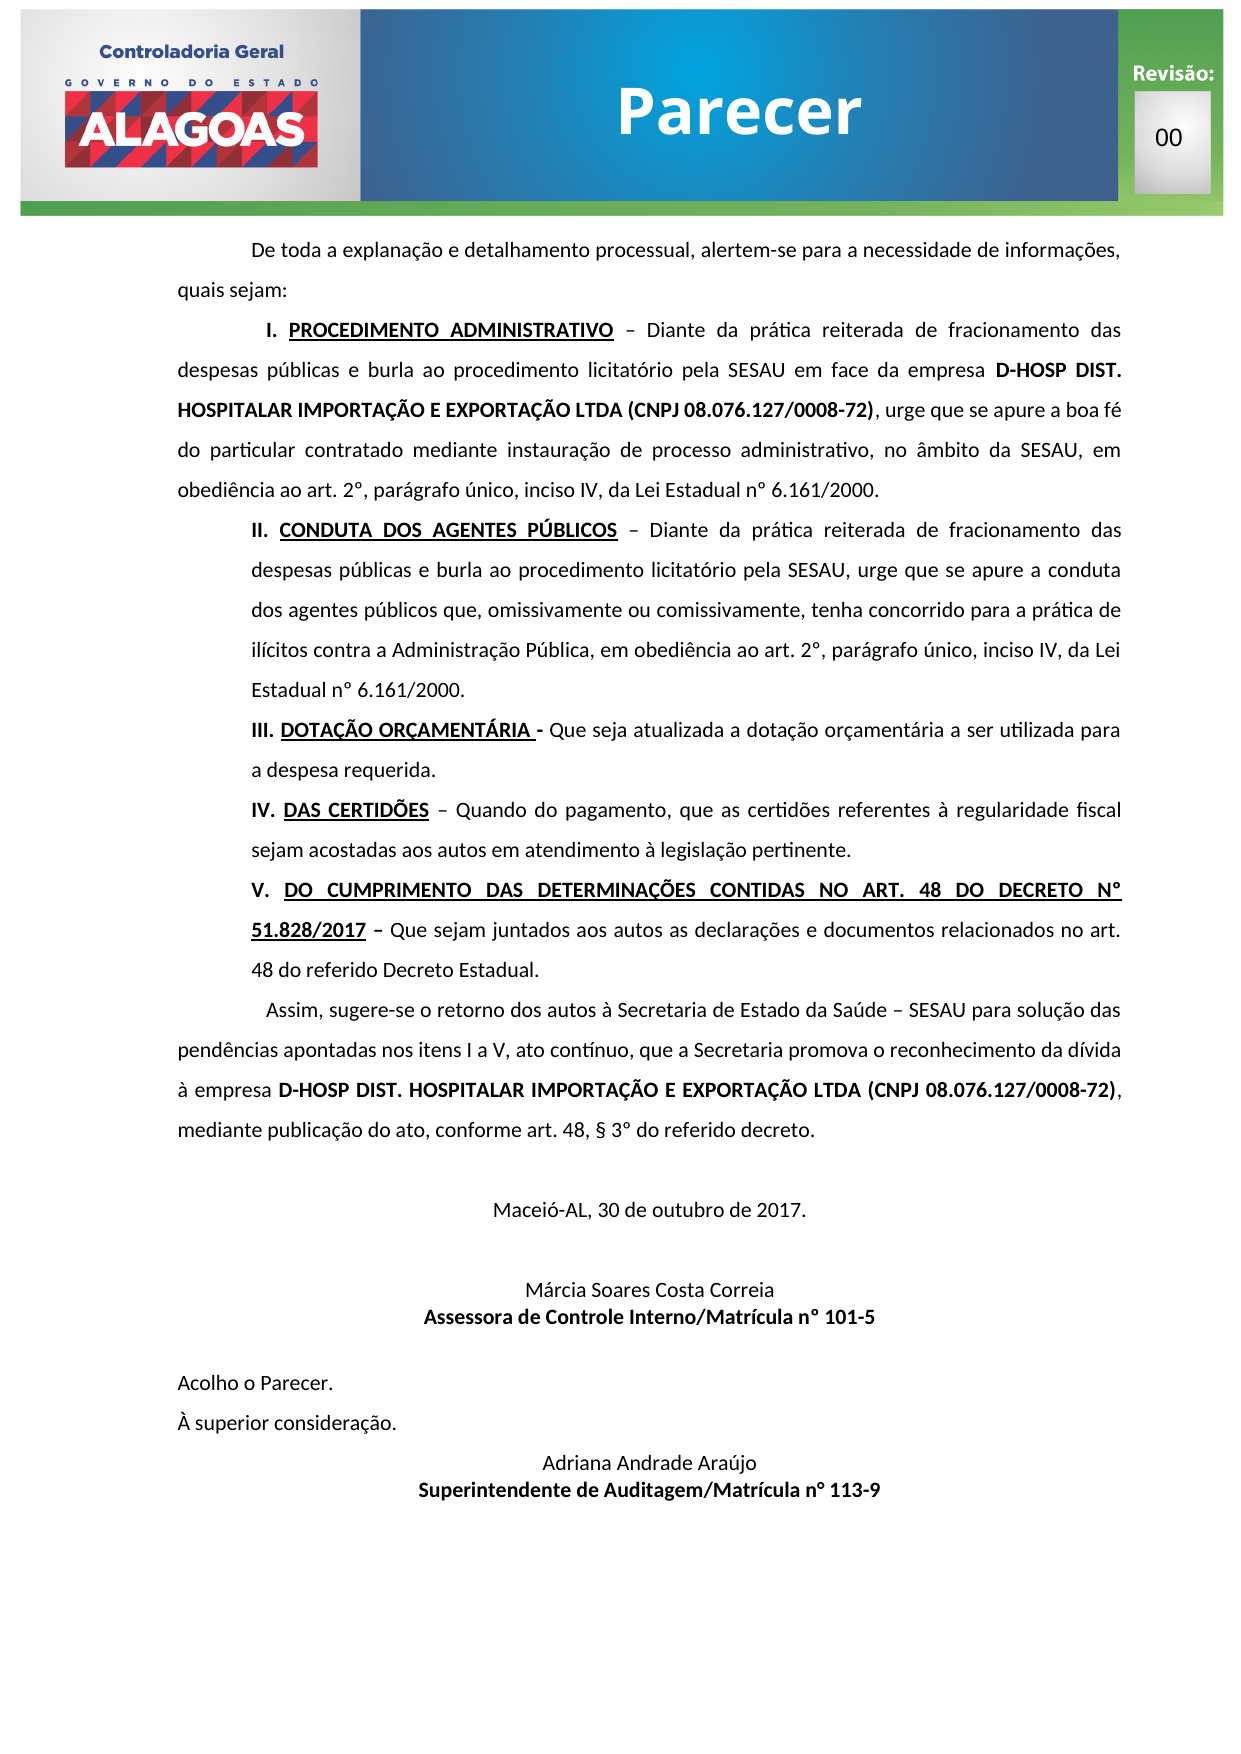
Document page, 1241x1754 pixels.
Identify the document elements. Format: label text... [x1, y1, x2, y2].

list III. DOTAÇÃO ORÇAMENTÁRIA - Que seja atualizada a dotação orçamentária a ser utilizada para a despesa requerida. [251, 716, 1122, 783]
text IV. DAS CERTIDÕES – Quando do pagamento, que as certidões referentes à regularidade fiscal sejam acostadas aos autos em atendimento à legislação pertinente. [251, 796, 1122, 863]
text Superintendente de Auditagem/Matrícula n° 113-9 [177, 1476, 1122, 1503]
text Maceió-AL, 30 de outubro de 2017. [177, 1196, 1122, 1223]
text Márcia Soares Costa Correia [177, 1276, 1122, 1303]
text Adriana Andrade Araújo [177, 1449, 1122, 1476]
picture [20, 9, 1224, 216]
list II. CONDUTA DOS AGENTES PÚBLICOS – Diante da prática reiterada de fracionamento das despesas públicas e burla ao procedimento licitatório pela SESAU, urge que se apure a conduta dos agentes públicos que, omissivamente ou comissivamente, tenha concorrido para a prática de ilícitos contra a Administração Pública, em obediência ao art. 2º, parágrafo único, inciso IV, da Lei Estadual nº 6.161/2000. [251, 516, 1122, 703]
text À superior consideração. [177, 1409, 1122, 1436]
text Assessora de Controle Interno/Matrícula nº 101-5 [177, 1303, 1122, 1329]
text I. PROCEDIMENTO ADMINISTRATIVO – Diante da prática reiterada de fracionamento das despesas públicas e burla ao procedimento licitatório pela SESAU em face da empresa D-HOSP DIST. HOSPITALAR IMPORTAÇÃO E EXPORTAÇÃO LTDA (CNPJ 08.076.127/0008-72), urge que se apure a boa fé do particular contratado mediante instauração de processo administrativo, no âmbito da SESAU, em obediência ao art. 2º, parágrafo único, inciso IV, da Lei Estadual nº 6.161/2000. [177, 316, 1122, 503]
text V. DO CUMPRIMENTO DAS DETERMINAÇÕES CONTIDAS NO ART. 48 DO DECRETO Nº 51.828/2017 – Que sejam juntados aos autos as declarações e documentos relacionados no art. 48 do referido Decreto Estadual. [251, 876, 1122, 983]
text De toda a explanação e detalhamento processual, alertem-se para a necessidade de informações, quais sejam: [177, 236, 1122, 303]
text Acolho o Parecer. [177, 1369, 1122, 1396]
text Assim, sugere-se o retorno dos autos à Secretaria de Estado da Saúde – SESAU para solução das pendências apontadas nos itens I a V, ato contínuo, que a Secretaria promova o reconhecimento da dívida à empresa D-HOSP DIST. HOSPITALAR IMPORTAÇÃO E EXPORTAÇÃO LTDA (CNPJ 08.076.127/0008-72), mediante publicação do ato, conforme art. 48, § 3º do referido decreto. [177, 996, 1122, 1143]
